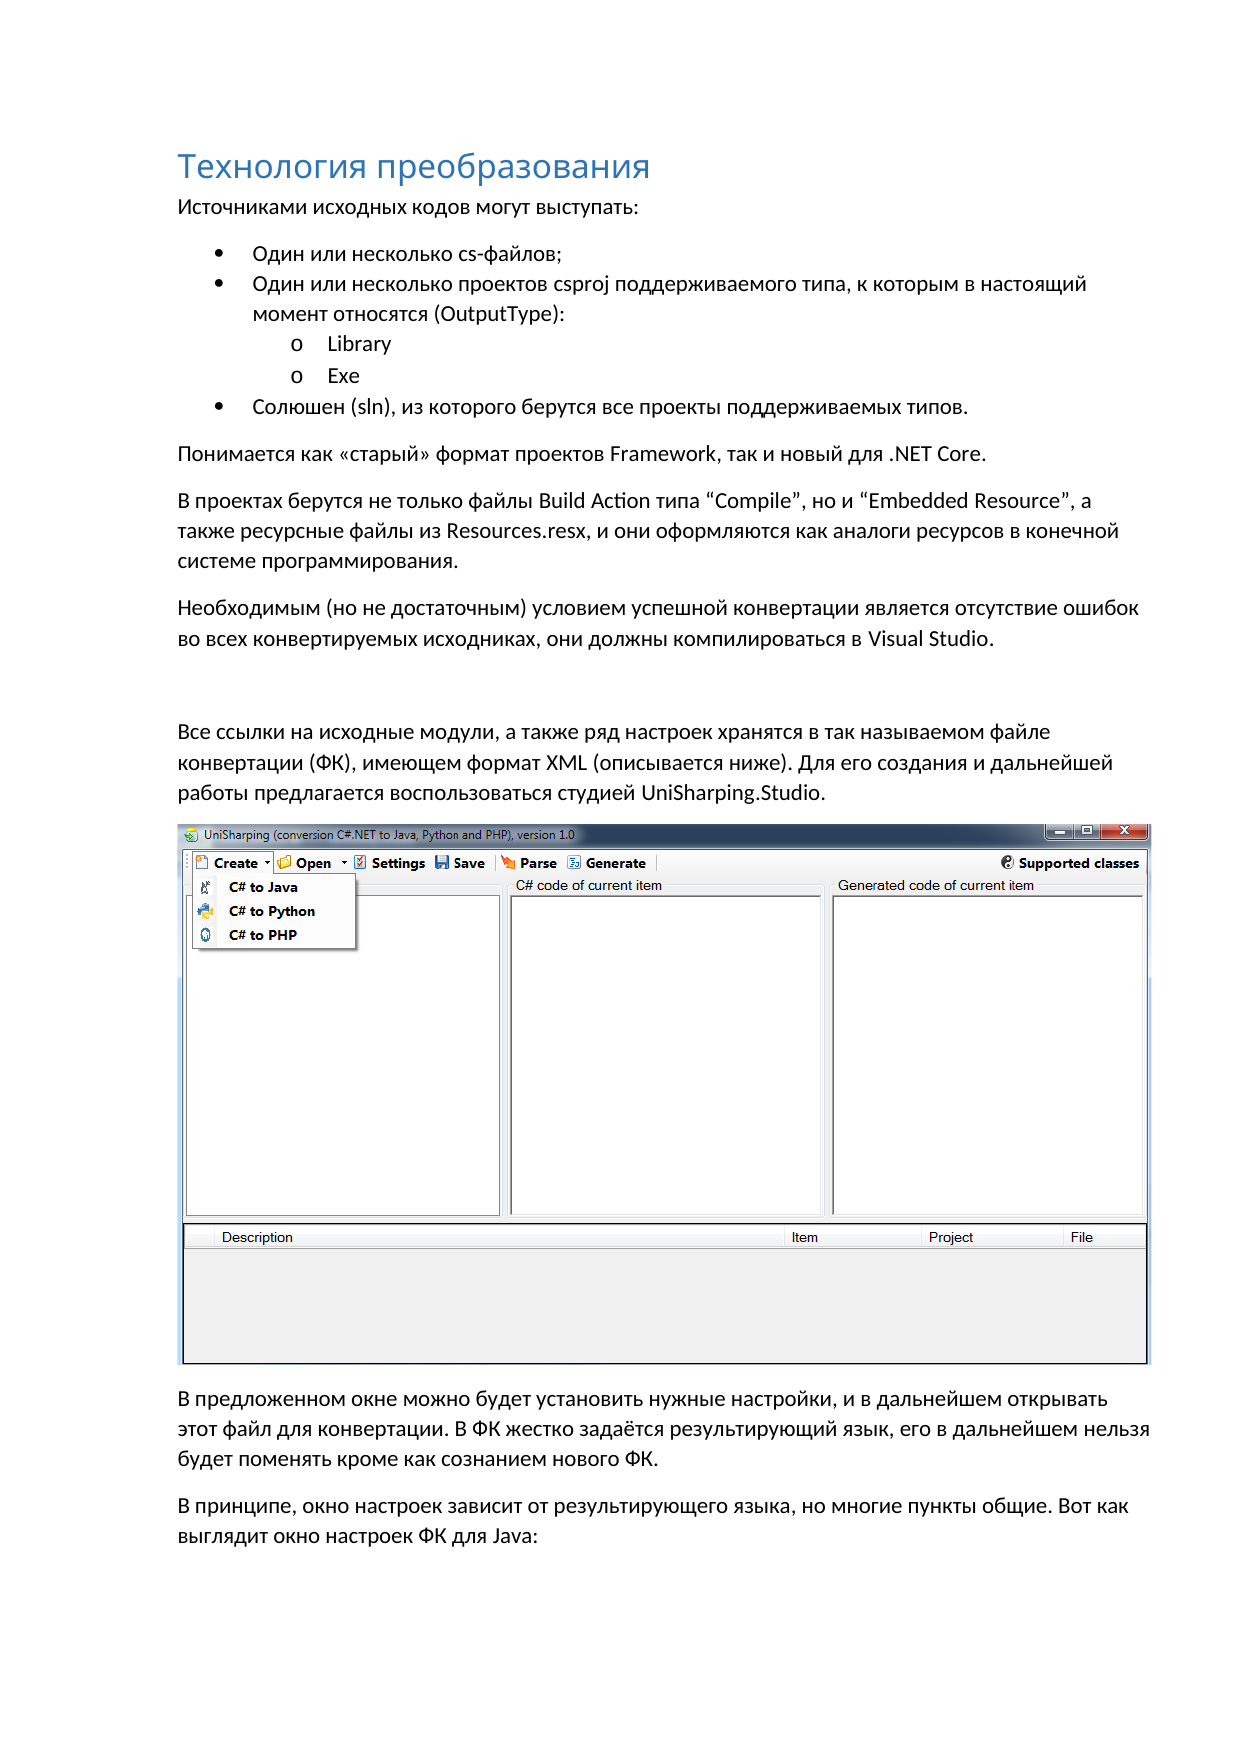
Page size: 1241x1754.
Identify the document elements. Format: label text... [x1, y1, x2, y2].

text В предложенном окне можно будет установить нужные настройки, и в дальнейшем открывать этот файл для конвертации. В ФК жестко задаётся результирующий язык, его в дальнейшем нельзя будет поменять кроме как сознанием нового ФК. [177, 1384, 1152, 1472]
text В проектах берутся не только файлы Build Action типа “Compile”, но и “Embedded Resource”, а также ресурсные файлы из Resources.resx, и они оформляются как аналоги ресурсов в конечной системе программирования. [177, 486, 1152, 575]
list Один или несколько проектов csproj поддерживаемого типа, к которым в настоящий момент относятся (OutputType): [215, 269, 1152, 327]
text Понимается как «старый» формат проектов Framework, так и новый для .NET Core. [177, 439, 1152, 467]
subtitle Технология преобразования [177, 143, 1152, 188]
text Источниками исходных кодов могут выступать: [177, 192, 1152, 220]
list Exe [290, 361, 1152, 390]
picture [177, 824, 1152, 1365]
list Library [290, 329, 1152, 359]
list Один или несколько cs-файлов; [215, 239, 1152, 267]
text Все ссылки на исходные модули, а также ряд настроек хранятся в так называемом файле конвертации (ФК), имеющем формат XML (описывается ниже). Для его создания и дальнейшей работы предлагается воспользоваться студией UniSharping.Studio. [177, 717, 1152, 806]
text Необходимым (но не достаточным) условием успешной конвертации является отсутствие ошибок во всех конвертируемых исходниках, они должны компилироваться в Visual Studio. [177, 593, 1152, 652]
list Солюшен (sln), из которого берутся все проекты поддерживаемых типов. [215, 392, 1152, 421]
text В принципе, окно настроек зависит от результирующего языка, но многие пункты общие. Вот как выглядит окно настроек ФК для Java: [177, 1491, 1152, 1549]
